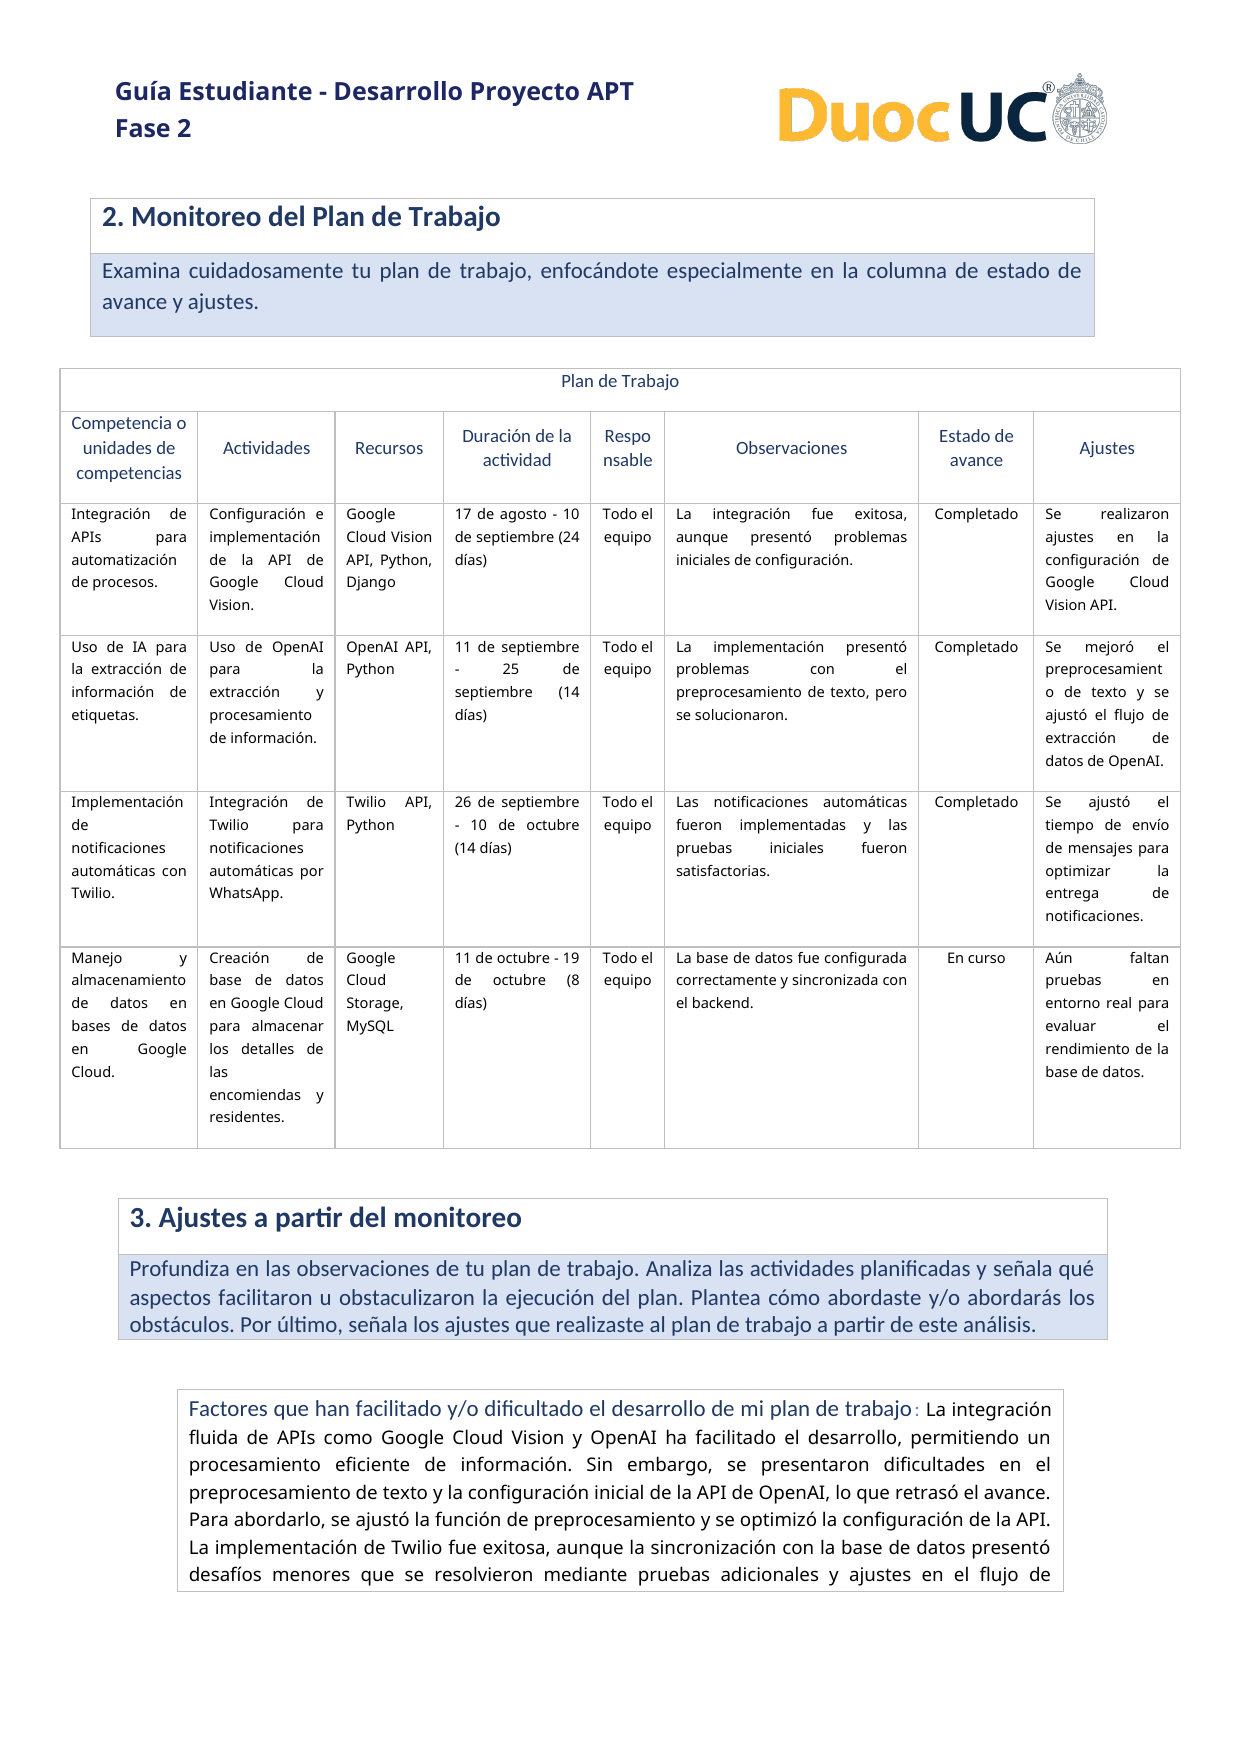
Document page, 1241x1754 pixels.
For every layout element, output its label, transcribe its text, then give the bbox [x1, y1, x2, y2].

table_cell Integración de Twilio para notificaciones automáticas por WhatsApp. [198, 792, 334, 946]
table_cell Completado [919, 792, 1033, 946]
table_cell 11 de septiembre - 25 de septiembre (14 días) [444, 636, 590, 791]
table_cell Competencia o unidades de competencias [61, 412, 197, 503]
table_cell Completado [919, 636, 1033, 791]
table_cell Las notificaciones automáticas fueron implementadas y las pruebas iniciales fueron satisfactorias. [665, 792, 918, 946]
table_cell Todo el equipo [591, 636, 664, 791]
table_header Plan de Trabajo [61, 369, 1180, 411]
table_cell La base de datos fue configurada correctamente y sincronizada con el backend. [665, 948, 918, 1147]
table_cell En curso [919, 948, 1033, 1147]
table_cell Twilio API, Python [336, 792, 443, 946]
table_cell OpenAI API, Python [336, 636, 443, 791]
table_cell La integración fue exitosa, aunque presentó problemas iniciales de configuración. [665, 504, 918, 635]
table_cell Responsable [591, 412, 664, 503]
table_cell Se realizaron ajustes en la configuración de Google Cloud Vision API. [1034, 504, 1180, 635]
table_cell Actividades [198, 412, 334, 503]
table_cell Manejo y almacenamiento de datos en bases de datos en Google Cloud. [61, 948, 197, 1147]
table_cell 17 de agosto - 10 de septiembre (24 días) [444, 504, 590, 635]
table_cell Configuración e implementación de la API de Google Cloud Vision. [198, 504, 334, 635]
table_cell 11 de octubre - 19 de octubre (8 días) [444, 948, 590, 1147]
table_header 2. Monitoreo del Plan de Trabajo [91, 199, 1094, 253]
table_cell Creación de base de datos en Google Cloud para almacenar los detalles de las encomiendas y residentes. [198, 948, 334, 1147]
table_cell Completado [919, 504, 1033, 635]
table_cell Duración de la actividad [444, 412, 590, 503]
table_cell Todo el equipo [591, 948, 664, 1147]
table_cell Examina cuidadosamente tu plan de trabajo, enfocándote especialmente en la columna de estado de avance y ajustes. [91, 254, 1094, 336]
table_cell Profundiza en las observaciones de tu plan de trabajo. Analiza las actividades planificadas y señala qué aspectos facilitaron u obstaculizaron la ejecución del plan. Plantea cómo abordaste y/o abordarás los obstáculos. Por último, señala los ajustes que realizaste al plan de trabajo a partir de este análisis. [119, 1255, 1107, 1339]
table_cell Todo el equipo [591, 792, 664, 946]
table_cell Todo el equipo [591, 504, 664, 635]
table_cell Uso de OpenAI para la extracción y procesamiento de información. [198, 636, 334, 791]
table_cell Google Cloud Storage, MySQL [336, 948, 443, 1147]
picture [779, 73, 1107, 144]
table_cell Recursos [336, 412, 443, 503]
table_cell Implementación de notificaciones automáticas con Twilio. [61, 792, 197, 946]
table_cell 26 de septiembre - 10 de octubre (14 días) [444, 792, 590, 946]
table_cell Integración de APIs para automatización de procesos. [61, 504, 197, 635]
table_cell Se mejoró el preprocesamiento de texto y se ajustó el flujo de extracción de datos de OpenAI. [1034, 636, 1180, 791]
table_cell Google Cloud Vision API, Python, Django [336, 504, 443, 635]
table_cell La implementación presentó problemas con el preprocesamiento de texto, pero se solucionaron. [665, 636, 918, 791]
table_cell Ajustes [1034, 412, 1180, 503]
table_cell Estado de avance [919, 412, 1033, 503]
table_cell Se ajustó el tiempo de envío de mensajes para optimizar la entrega de notificaciones. [1034, 792, 1180, 946]
table_header 3. Ajustes a partir del monitoreo [119, 1199, 1107, 1253]
table_cell Aún faltan pruebas en entorno real para evaluar el rendimiento de la base de datos. [1034, 948, 1180, 1147]
table_cell Uso de IA para la extracción de información de etiquetas. [61, 636, 197, 791]
table_cell Observaciones [665, 412, 918, 503]
